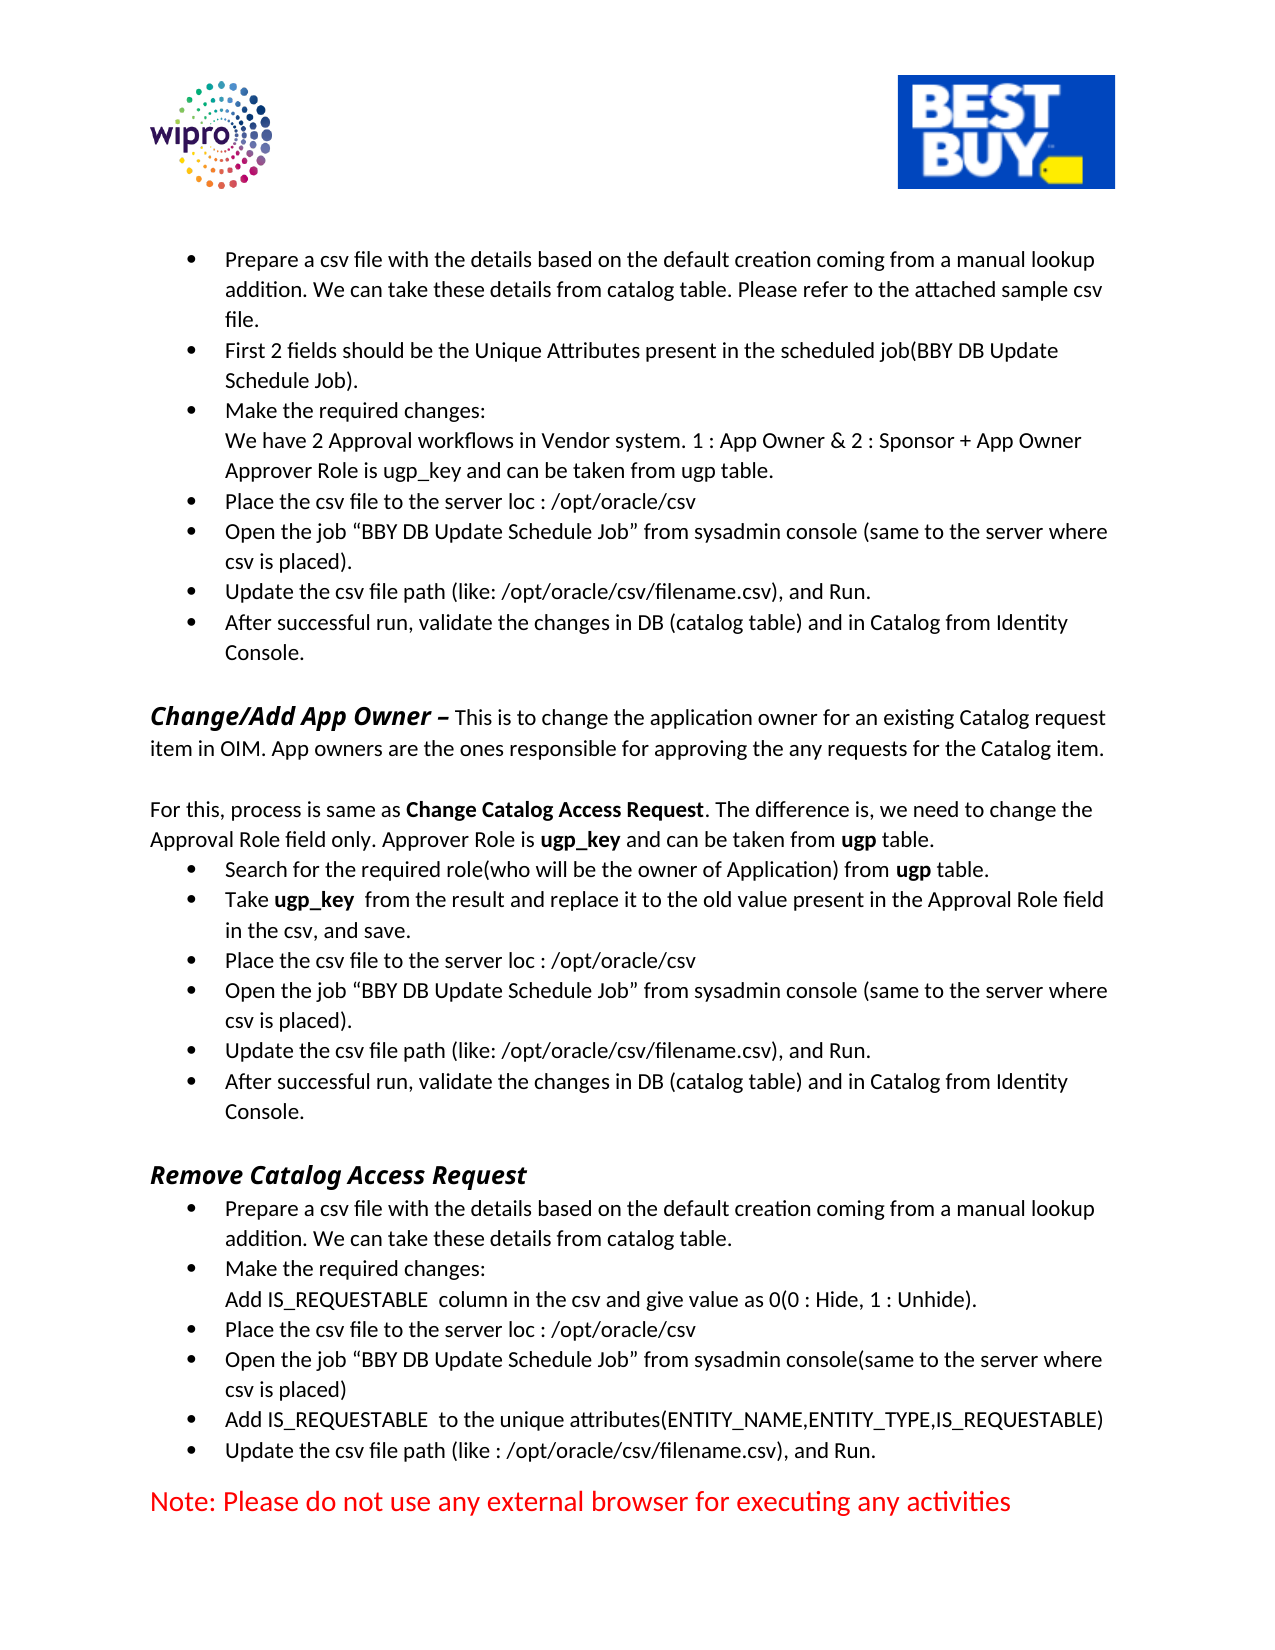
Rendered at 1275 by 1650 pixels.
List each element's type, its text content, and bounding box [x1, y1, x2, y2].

text Remove Catalog Access Request [150, 1157, 1125, 1191]
list Update the csv file path (like: /opt/oracle/csv/filename.csv), and Run. [187, 1037, 1125, 1064]
list Update the csv file path (like: /opt/oracle/csv/filename.csv), and Run. [187, 577, 1125, 605]
list Open the job “BBY DB Update Schedule Job” from sysadmin console(same to the server where csv is placed) [187, 1345, 1125, 1403]
list Make the required changes: [187, 396, 1125, 424]
list Make the required changes: [187, 1254, 1125, 1283]
list Add IS_REQUESTABLE column in the csv and give value as 0(0 : Hide, 1 : Unhide). [225, 1285, 1125, 1313]
list Place the csv file to the server loc : /opt/oracle/csv [187, 946, 1125, 974]
picture [150, 81, 272, 189]
list Open the job “BBY DB Update Schedule Job” from sysadmin console (same to the server where csv is placed). [187, 517, 1125, 575]
list Prepare a csv file with the details based on the default creation coming from a manual lookup addition. We can take these details from catalog table. [187, 1194, 1125, 1252]
list First 2 fields should be the Unique Attributes present in the scheduled job(BBY DB Update Schedule Job). [187, 336, 1125, 394]
text Change/Add App Owner – This is to change the application owner for an existing Catalog request item in OIM. App owners are the ones responsible for approving the any requests for the Catalog item. [150, 698, 1125, 762]
list Update the csv file path (like : /opt/oracle/csv/filename.csv), and Run. [187, 1436, 1125, 1464]
picture [897, 75, 1116, 189]
list Add IS_REQUESTABLE to the unique attributes(ENTITY_NAME,ENTITY_TYPE,IS_REQUESTABLE) [187, 1406, 1125, 1434]
list Approver Role is ugp_key and can be taken from ugp table. [225, 457, 1125, 484]
list Take ugp_key from the result and replace it to the old value present in the Approval Role field in the csv, and save. [187, 886, 1125, 944]
list Place the csv file to the server loc : /opt/oracle/csv [187, 1315, 1125, 1343]
list We have 2 Approval workflows in Vendor system. 1 : App Owner & 2 : Sponsor + App Owner [225, 426, 1125, 454]
list Place the csv file to the server loc : /opt/oracle/csv [187, 487, 1125, 515]
list After successful run, validate the changes in DB (catalog table) and in Catalog from Identity Console. [187, 608, 1125, 666]
list Prepare a csv file with the details based on the default creation coming from a manual lookup addition. We can take these details from catalog table. Please refer to the attached sample csv file. [187, 245, 1125, 333]
list Open the job “BBY DB Update Schedule Job” from sysadmin console (same to the server where csv is placed). [187, 976, 1125, 1034]
text For this, process is same as Change Catalog Access Request. The difference is, we need to change the Approval Role field only. Approver Role is ugp_key and can be taken from ugp table. [150, 795, 1125, 853]
list After successful run, validate the changes in DB (catalog table) and in Catalog from Identity Console. [187, 1067, 1125, 1125]
list Search for the required role(who will be the owner of Application) from ugp table. [187, 855, 1125, 883]
